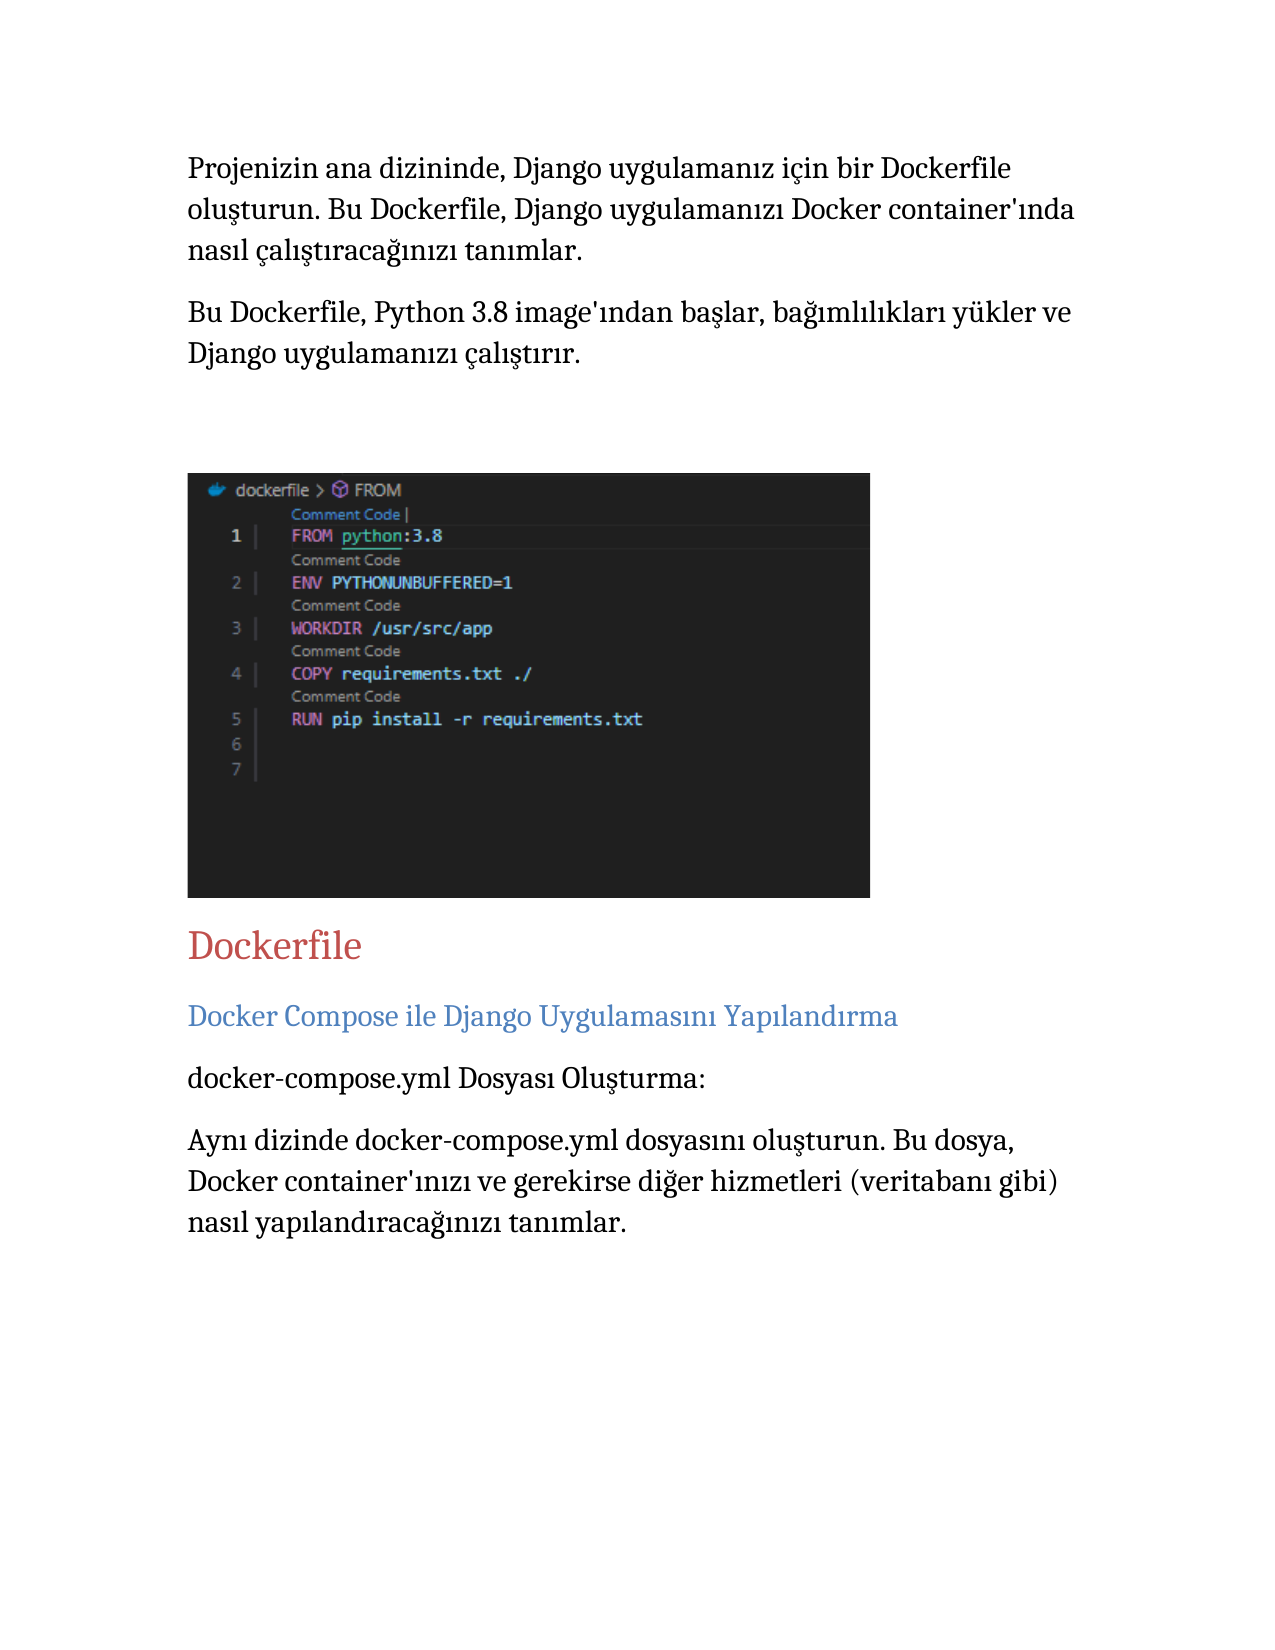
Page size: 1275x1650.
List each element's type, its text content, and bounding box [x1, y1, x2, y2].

text Aynı dizinde docker-compose.yml dosyasını oluşturun. Bu dosya, Docker container'ınızı ve gerekirse diğer hizmetleri (veritabanı gibi) nasıl yapılandıracağınızı tanımlar. [187, 1122, 1087, 1241]
text Docker Compose ile Django Uygulamasını Yapılandırma [187, 998, 1087, 1034]
text Projenizin ana dizininde, Django uygulamanız için bir Dockerfile oluşturun. Bu Dockerfile, Django uygulamanızı Docker container'ında nasıl çalıştıracağınızı tanımlar. [187, 150, 1087, 268]
text docker-compose.yml Dosyası Oluşturma: [187, 1060, 1087, 1096]
text Bu Dockerfile, Python 3.8 image'ından başlar, bağımlılıkları yükler ve Django uygulamanızı çalıştırır. [187, 294, 1087, 372]
text Dockerfile [187, 922, 1087, 970]
picture [187, 473, 871, 898]
